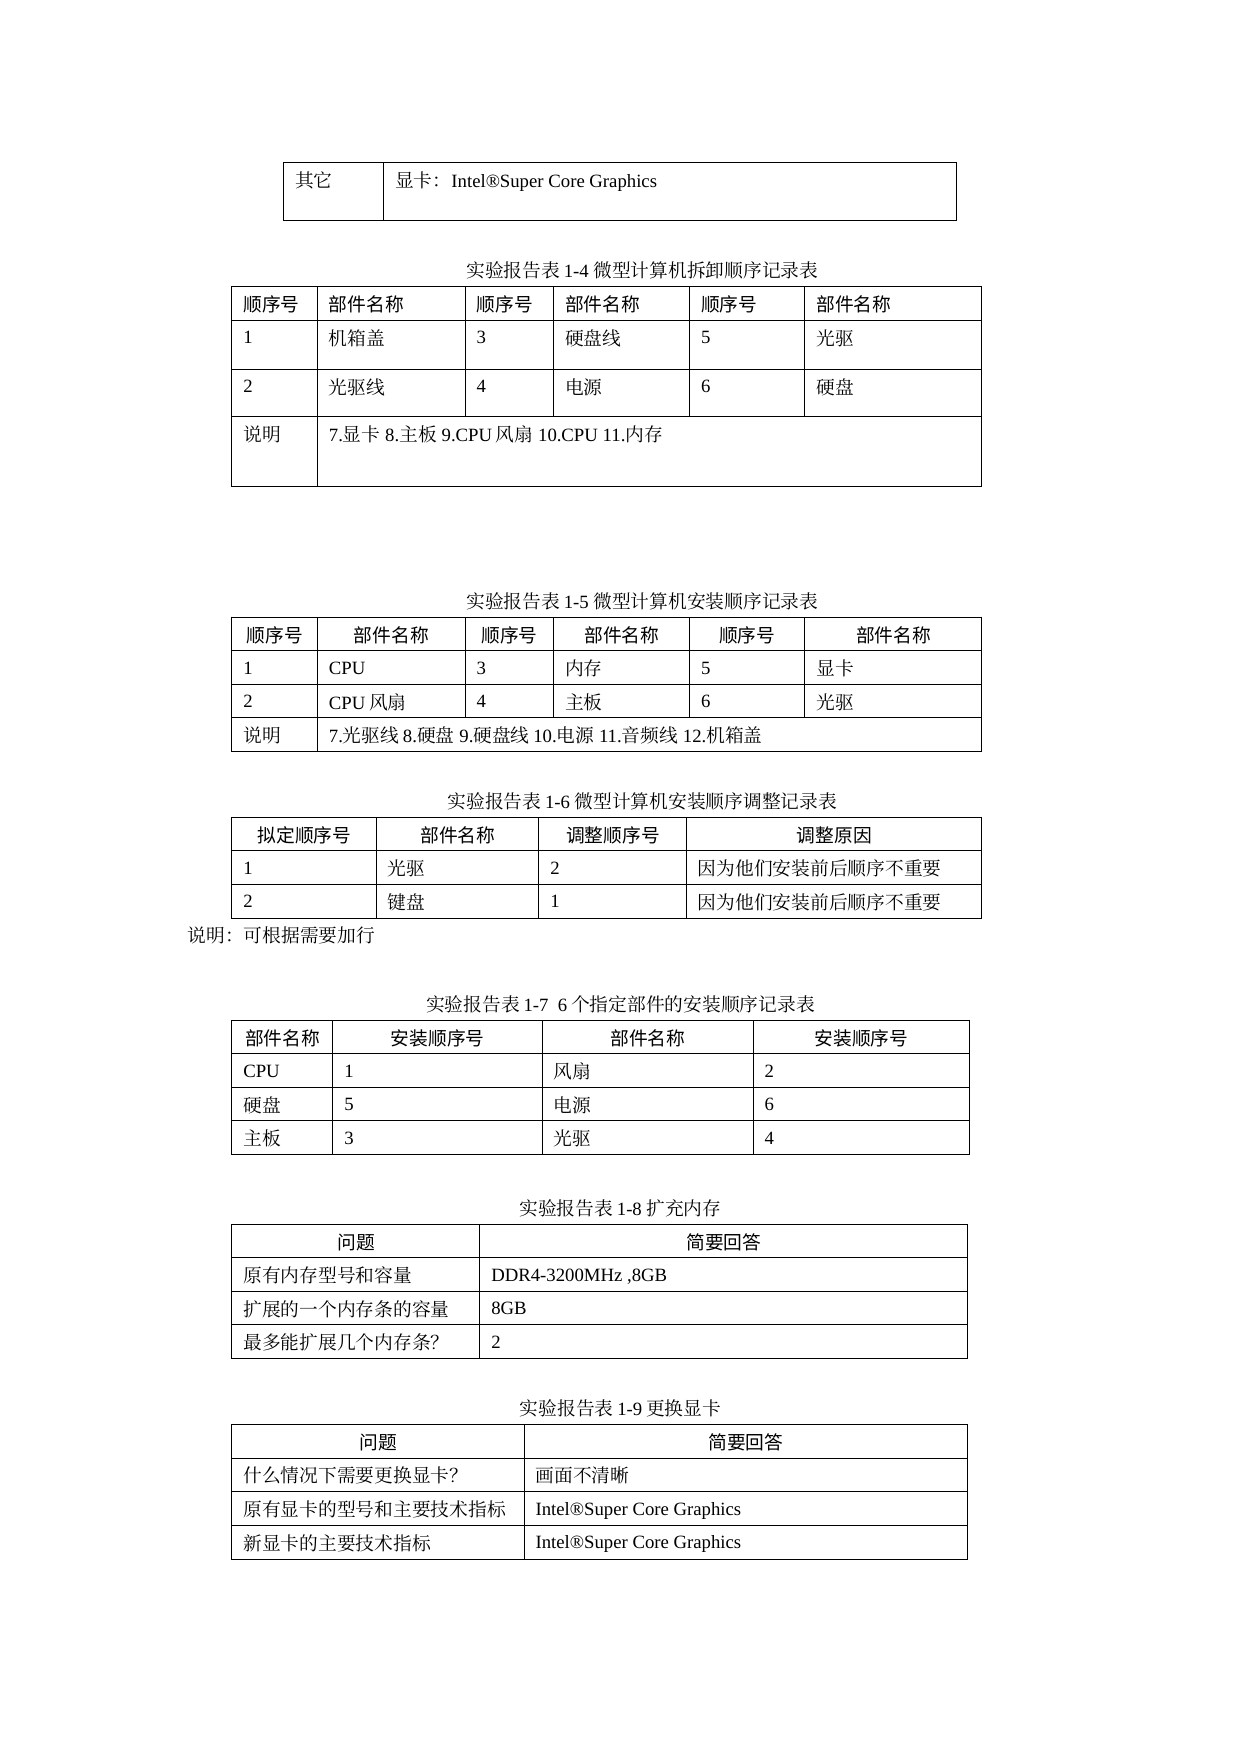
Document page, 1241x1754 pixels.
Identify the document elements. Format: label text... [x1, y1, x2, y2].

table_cell CPU风扇 [318, 685, 465, 717]
table_cell 光驱 [805, 685, 981, 717]
table_header 顺序号 [690, 618, 804, 650]
text 说明：可根据需要加行 [187, 918, 1053, 951]
table_header 拟定顺序号 [232, 818, 376, 850]
table_header 顺序号 [466, 287, 553, 320]
table_cell 主板 [232, 1121, 332, 1154]
table_cell 4 [466, 370, 553, 416]
table_header 部件名称 [554, 618, 689, 650]
table_cell 键盘 [377, 885, 538, 917]
table_cell 光驱 [543, 1121, 753, 1154]
table_cell 原有显卡的型号和主要技术指标 [232, 1492, 524, 1524]
table_header 顺序号 [232, 287, 317, 320]
table_cell 8GB [480, 1292, 967, 1324]
table_cell 2 [480, 1325, 967, 1358]
table_cell 其它 [284, 163, 383, 220]
table_cell 5 [690, 321, 804, 369]
table_cell 2 [539, 851, 686, 884]
table_cell 2 [232, 685, 317, 717]
table_cell 硬盘线 [554, 321, 689, 369]
table_header 部件名称 [543, 1021, 753, 1053]
table_header 简要回答 [480, 1225, 967, 1257]
table_cell 1 [232, 651, 317, 684]
table_cell 7.光驱线8.硬盘 9.硬盘线10.电源 11.音频线 12.机箱盖 [318, 718, 981, 751]
text 实验报告表1-4 微型计算机拆卸顺序记录表 [231, 254, 1053, 286]
text 实验报告表1-9更换显卡 [187, 1391, 1053, 1424]
table_cell 光驱 [805, 321, 981, 369]
table_cell 原有内存型号和容量 [232, 1258, 479, 1291]
table_cell 5 [690, 651, 804, 684]
table_cell 风扇 [543, 1054, 753, 1087]
table_header 简要回答 [525, 1425, 967, 1457]
text 实验报告表1-6 微型计算机安装顺序调整记录表 [231, 784, 1053, 817]
table_cell 2 [232, 885, 376, 917]
table_cell Intel®Super Core Graphics [525, 1492, 967, 1524]
table_cell 6 [690, 370, 804, 416]
table_cell Intel®Super Core Graphics [525, 1526, 967, 1559]
table_cell DDR4-3200MHz ,8GB [480, 1258, 967, 1291]
table_cell 新显卡的主要技术指标 [232, 1526, 524, 1559]
table_header 调整顺序号 [539, 818, 686, 850]
table_cell 6 [690, 685, 804, 717]
table_cell 电源 [554, 370, 689, 416]
table_cell 光驱线 [318, 370, 465, 416]
table_header 顺序号 [466, 618, 553, 650]
text 实验报告表1-5 微型计算机安装顺序记录表 [231, 584, 1053, 617]
table_cell 1 [539, 885, 686, 917]
table_header 顺序号 [232, 618, 317, 650]
table_cell 扩展的一个内存条的容量 [232, 1292, 479, 1324]
table_cell 6 [754, 1088, 969, 1120]
table_cell 5 [333, 1088, 542, 1120]
table_cell CPU [318, 651, 465, 684]
table_header 部件名称 [805, 618, 981, 650]
table_cell 因为他们安装前后顺序不重要 [687, 885, 981, 917]
table_cell 说明 [232, 718, 317, 751]
table_cell 1 [333, 1054, 542, 1087]
table_cell 机箱盖 [318, 321, 465, 369]
table_cell 电源 [543, 1088, 753, 1120]
table_cell 硬盘 [232, 1088, 332, 1120]
table_cell 2 [754, 1054, 969, 1087]
table_cell 2 [232, 370, 317, 416]
table_header 部件名称 [554, 287, 689, 320]
table_header 顺序号 [690, 287, 804, 320]
table_cell CPU [232, 1054, 332, 1087]
table_cell 内存 [554, 651, 689, 684]
text 实验报告表1-8 扩充内存 [187, 1191, 1053, 1224]
table_cell 显卡：Intel®Super Core Graphics [384, 163, 956, 220]
table_cell 光驱 [377, 851, 538, 884]
table_cell 3 [466, 651, 553, 684]
table_cell 4 [466, 685, 553, 717]
table_header 问题 [232, 1425, 524, 1457]
text 实验报告表1-7 6个指定部件的安装顺序记录表 [187, 987, 1053, 1020]
table_header 安装顺序号 [333, 1021, 542, 1053]
table_header 问题 [232, 1225, 479, 1257]
table_cell 什么情况下需要更换显卡？ [232, 1459, 524, 1491]
table_cell 说明 [232, 417, 317, 486]
table_cell 硬盘 [805, 370, 981, 416]
table_header 安装顺序号 [754, 1021, 969, 1053]
table_cell 7.显卡 8.主板 9.CPU风扇 10.CPU 11.内存 [318, 417, 981, 486]
table_cell 1 [232, 851, 376, 884]
table_cell 1 [232, 321, 317, 369]
table_cell 3 [333, 1121, 542, 1154]
table_cell 4 [754, 1121, 969, 1154]
table_cell 显卡 [805, 651, 981, 684]
table_cell 最多能扩展几个内存条？ [232, 1325, 479, 1358]
table_header 部件名称 [318, 287, 465, 320]
table_cell 主板 [554, 685, 689, 717]
table_cell 3 [466, 321, 553, 369]
table_header 部件名称 [318, 618, 465, 650]
table_cell 因为他们安装前后顺序不重要 [687, 851, 981, 884]
table_header 部件名称 [377, 818, 538, 850]
table_header 部件名称 [232, 1021, 332, 1053]
table_cell 画面不清晰 [525, 1459, 967, 1491]
table_header 调整原因 [687, 818, 981, 850]
table_header 部件名称 [805, 287, 981, 320]
